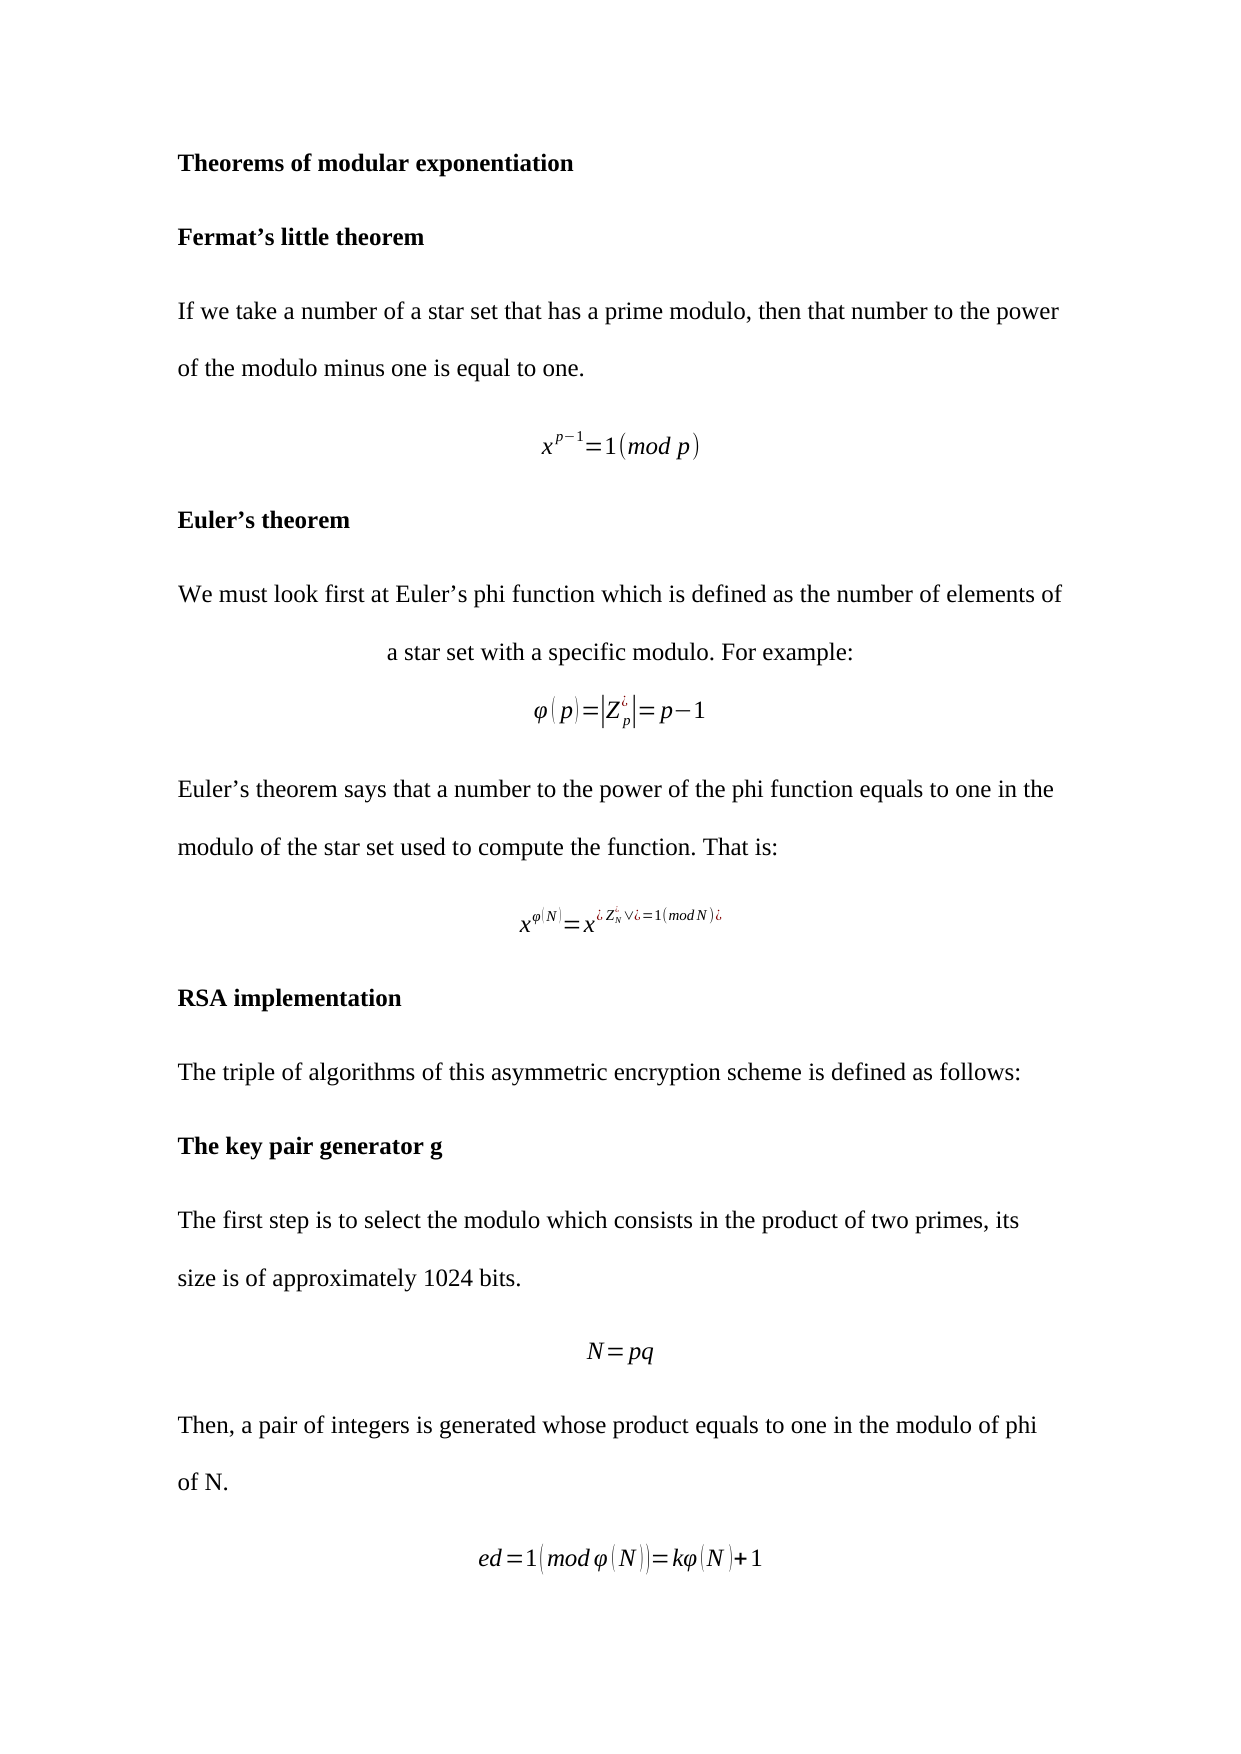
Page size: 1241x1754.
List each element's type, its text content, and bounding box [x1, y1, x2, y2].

text We must look first at Euler’s phi function which is defined as the number of elements of a star set with a specific modulo. For example: [177, 731, 1063, 881]
text Theorems of modular exponentiation [177, 299, 1063, 328]
text Fermat’s little theorem [177, 373, 1063, 402]
text The triple of algorithms of this asymmetric encryption scheme is defined as follows: [177, 1208, 1063, 1237]
text The key pair generator g [177, 1283, 1063, 1311]
text Or if we look at a star set with a prime modulo: [177, 148, 1063, 176]
text The first step is to select the modulo which consists in the product of two primes, its size is of approximately 1024 bits. [177, 1357, 1063, 1443]
text RSA implementation [177, 1134, 1063, 1163]
text Euler’s theorem [177, 657, 1063, 685]
text Euler’s theorem says that a number to the power of the phi function equals to one in the modulo of the star set used to compute the function. That is: [177, 926, 1063, 1012]
text If we take a number of a star set that has a prime modulo, then that number to the power of the modulo minus one is equal to one. [177, 447, 1063, 534]
